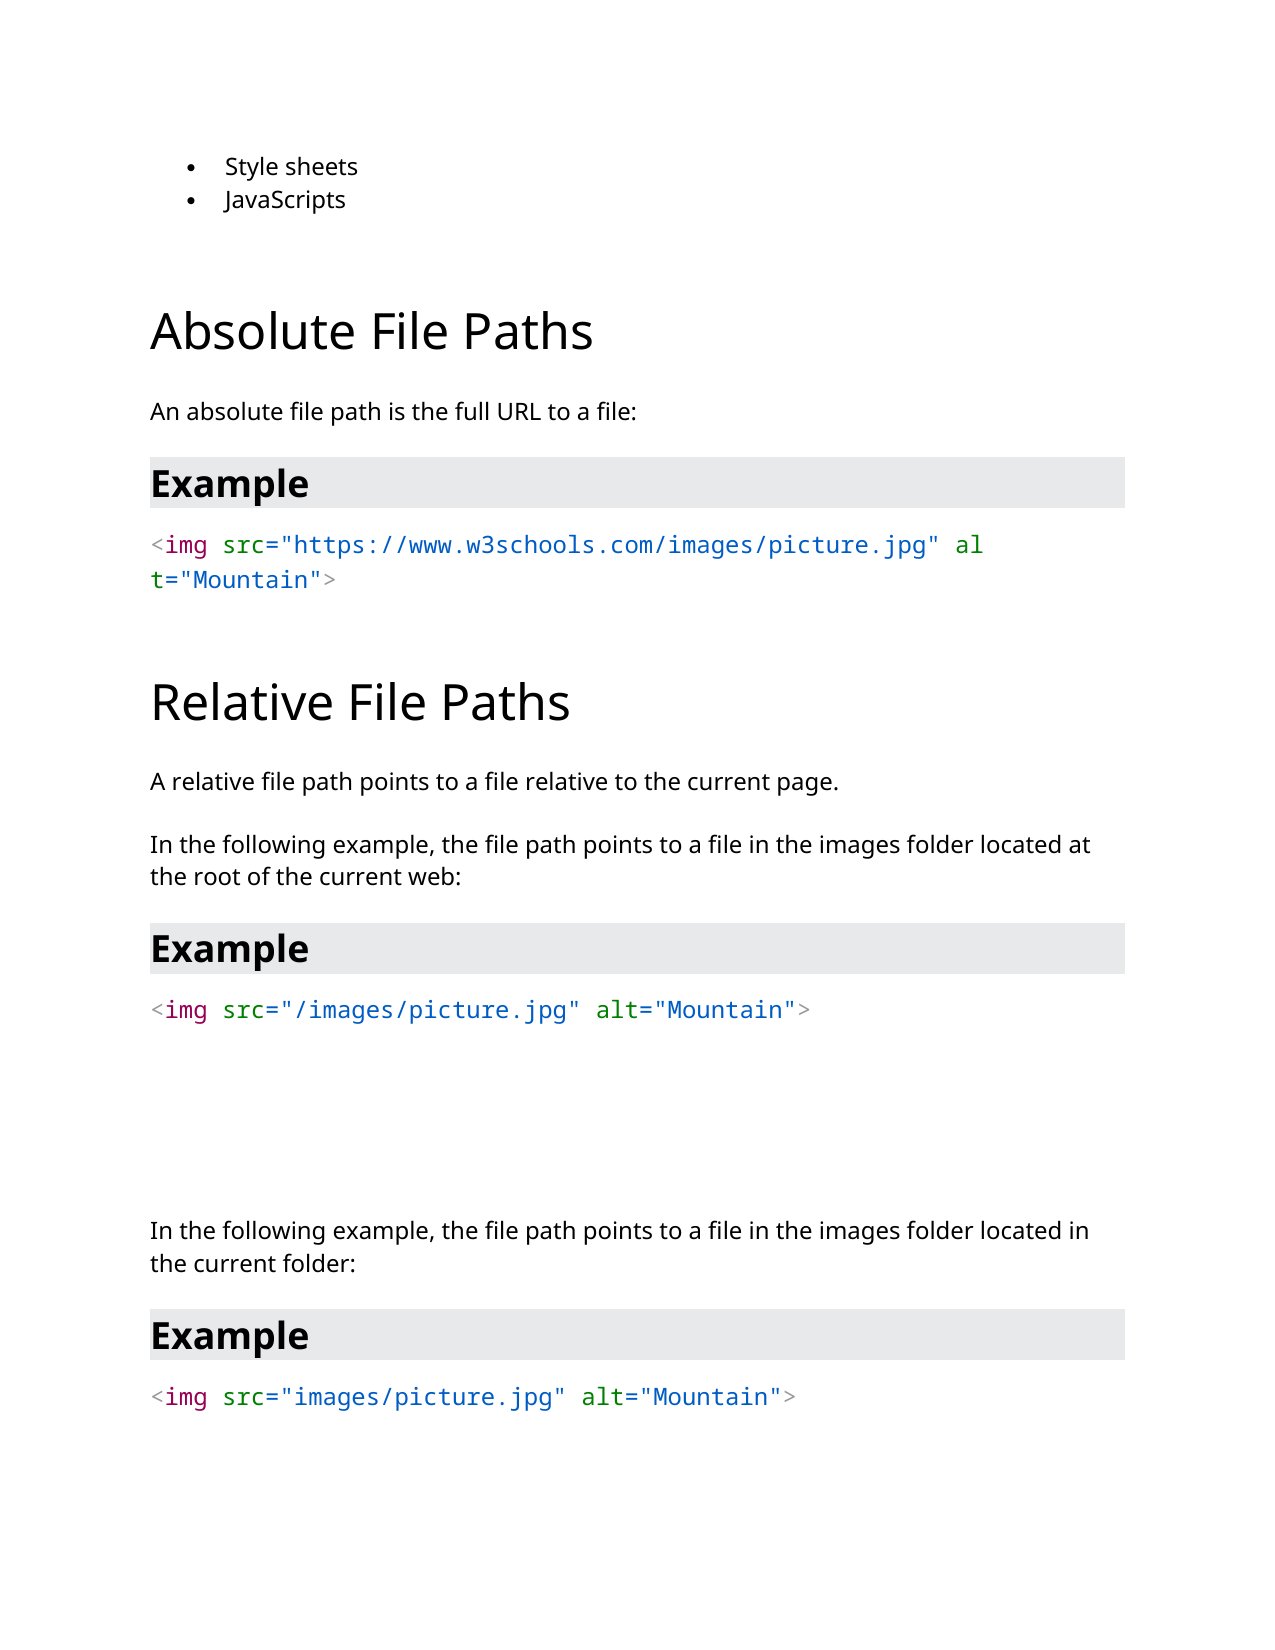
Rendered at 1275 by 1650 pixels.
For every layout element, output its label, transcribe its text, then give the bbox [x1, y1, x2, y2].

subtitle Example [150, 1309, 1125, 1360]
subtitle Relative File Paths [150, 667, 1125, 735]
text An absolute file path is the full URL to a file: [150, 394, 1125, 427]
text A relative file path points to a file relative to the current page. [150, 765, 1125, 797]
text <img src="images/picture.jpg" alt="Mountain"> [150, 1380, 1125, 1413]
list Style sheets [187, 150, 1125, 183]
text In the following example, the file path points to a file in the images folder located at the root of the current web: [150, 827, 1125, 893]
subtitle Absolute File Paths [150, 296, 1125, 364]
text <img src="/images/picture.jpg" alt="Mountain"> [150, 993, 1125, 1026]
list JavaScripts [187, 183, 1125, 215]
text <img src="https://www.w3schools.com/images/picture.jpg" alt="Mountain"> [150, 528, 1125, 596]
text In the following example, the file path points to a file in the images folder located in the current folder: [150, 1214, 1125, 1279]
subtitle Example [150, 457, 1125, 508]
subtitle Example [150, 923, 1125, 974]
